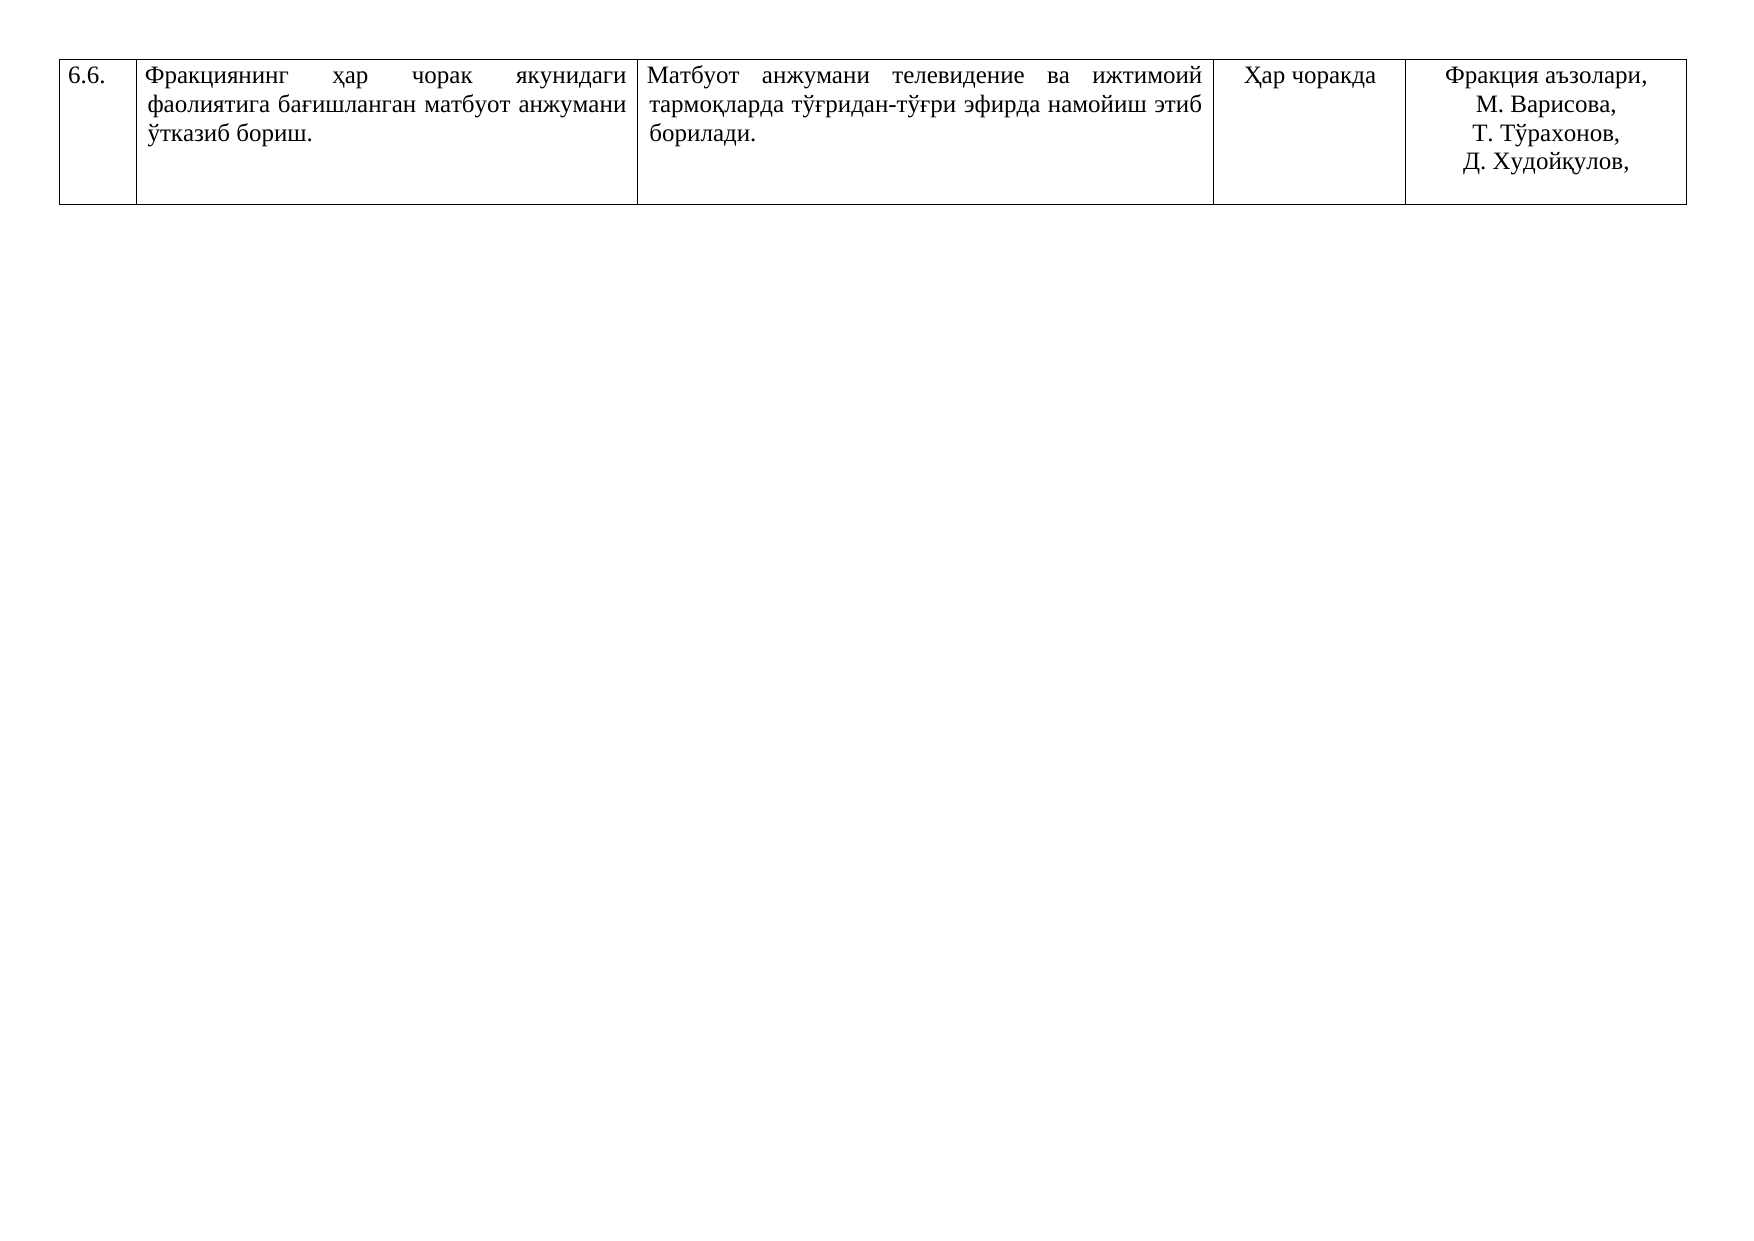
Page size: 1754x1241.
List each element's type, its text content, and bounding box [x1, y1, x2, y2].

table_cell Ҳар чоракда [1214, 60, 1405, 204]
table_cell Фракция аъзолари, М. Варисова, Т. Тўрахонов, Д. Худойқулов, [1406, 60, 1686, 204]
table_cell Фракциянинг ҳар чорак якунидаги фаолиятига бағишланган матбуот анжумани ўтказиб бориш. [137, 60, 637, 204]
table_cell Матбуот анжумани телевидение ва ижтимоий тармоқларда тўғридан-тўғри эфирда намойиш этиб борилади. [638, 60, 1213, 204]
table_cell 6.6. [60, 60, 136, 204]
